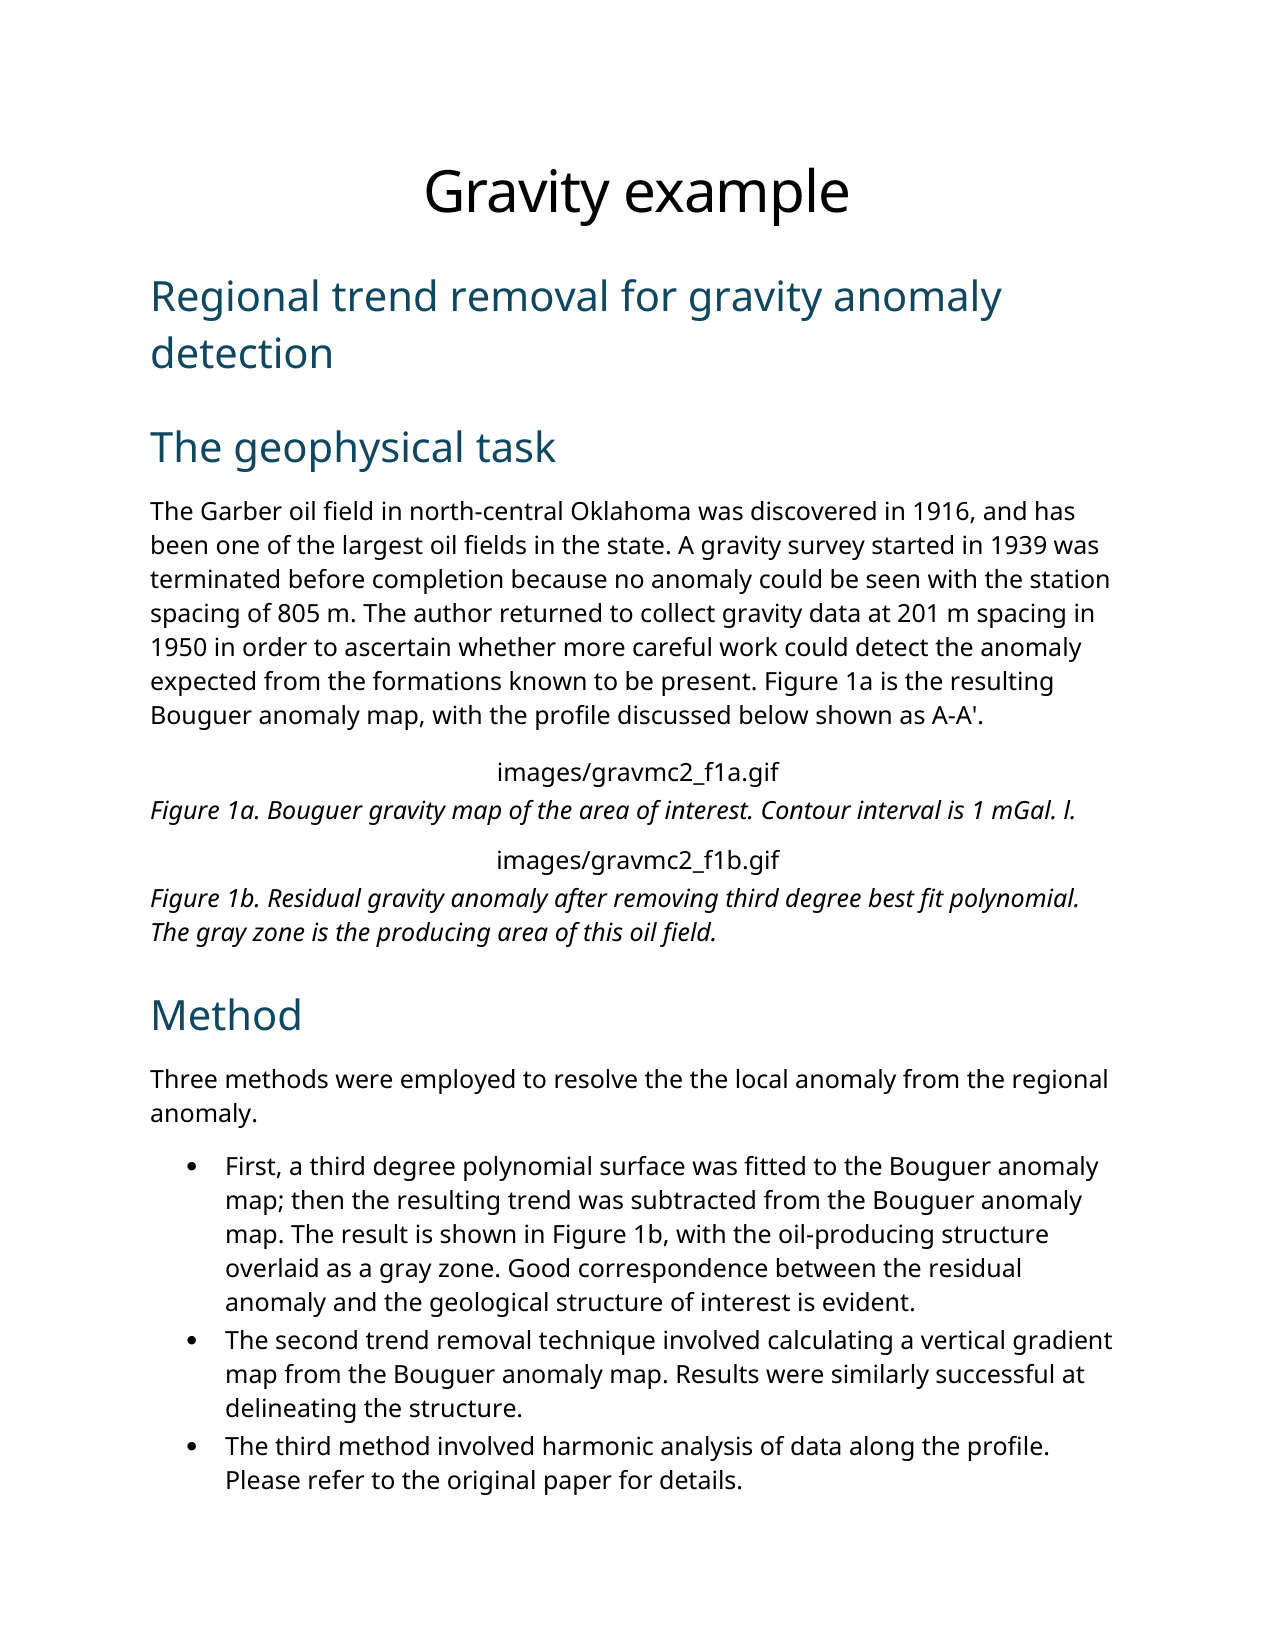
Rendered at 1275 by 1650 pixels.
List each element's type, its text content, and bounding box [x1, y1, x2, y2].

text The Garber oil field in north-central Oklahoma was discovered in 1916, and has been one of the largest oil fields in the state. A gravity survey started in 1939 was terminated before completion because no anomaly could be seen with the station spacing of 805 m. The author returned to collect gravity data at 201 m spacing in 1950 in order to ascertain whether more careful work could detect the anomaly expected from the formations known to be present. Figure 1a is the resulting Bouguer anomaly map, with the profile discussed below shown as A-A'. [150, 493, 1125, 732]
list First, a third degree polynomial surface was fitted to the Bouguer anomaly map; then the resulting trend was subtracted from the Bouguer anomaly map. The result is shown in Figure 1b, with the oil-producing structure overlaid as a gray zone. Good correspondence between the residual anomaly and the geological structure of interest is evident. [187, 1148, 1125, 1319]
title Gravity example [150, 150, 1125, 229]
table_header images/gravmc2_f1a.gif [225, 751, 1050, 792]
table_header images/gravmc2_f1b.gif [225, 839, 1050, 880]
text Three methods were employed to resolve the the local anomaly from the regional anomaly. [150, 1062, 1125, 1130]
subtitle Method [150, 986, 1125, 1043]
subtitle The geophysical task [150, 418, 1125, 475]
text Figure 1a. Bouguer gravity map of the area of interest. Contour interval is 1 mGal. l. [150, 792, 1125, 826]
text Figure 1b. Residual gravity anomaly after removing third degree best fit polynomial. The gray zone is the producing area of this oil field. [150, 880, 1125, 948]
subtitle Regional trend removal for gravity anomaly detection [150, 267, 1125, 381]
list The second trend removal technique involved calculating a vertical gradient map from the Bouguer anomaly map. Results were similarly successful at delineating the structure. [187, 1322, 1125, 1425]
list The third method involved harmonic analysis of data along the profile. Please refer to the original paper for details. [187, 1428, 1125, 1497]
